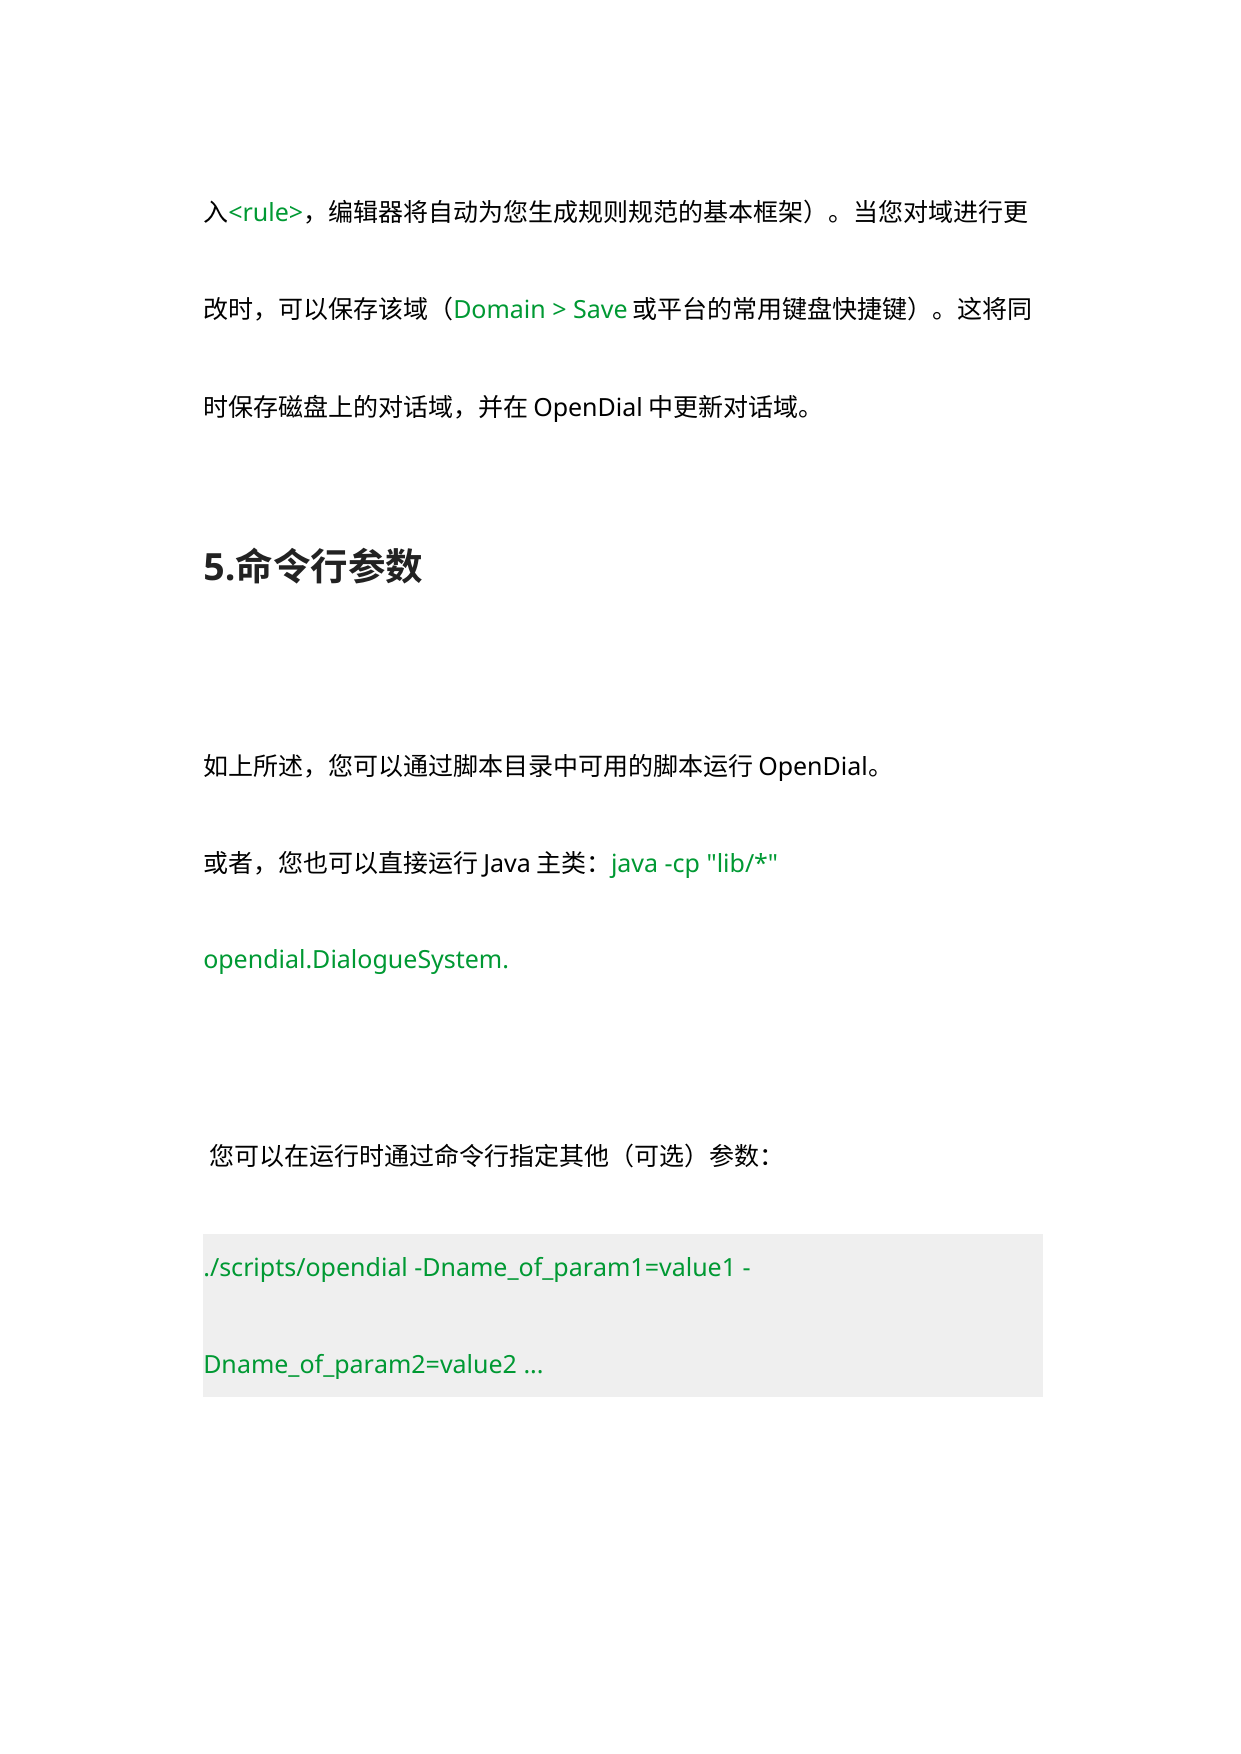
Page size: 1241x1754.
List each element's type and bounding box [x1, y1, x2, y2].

table_header [188, 162, 1059, 1494]
